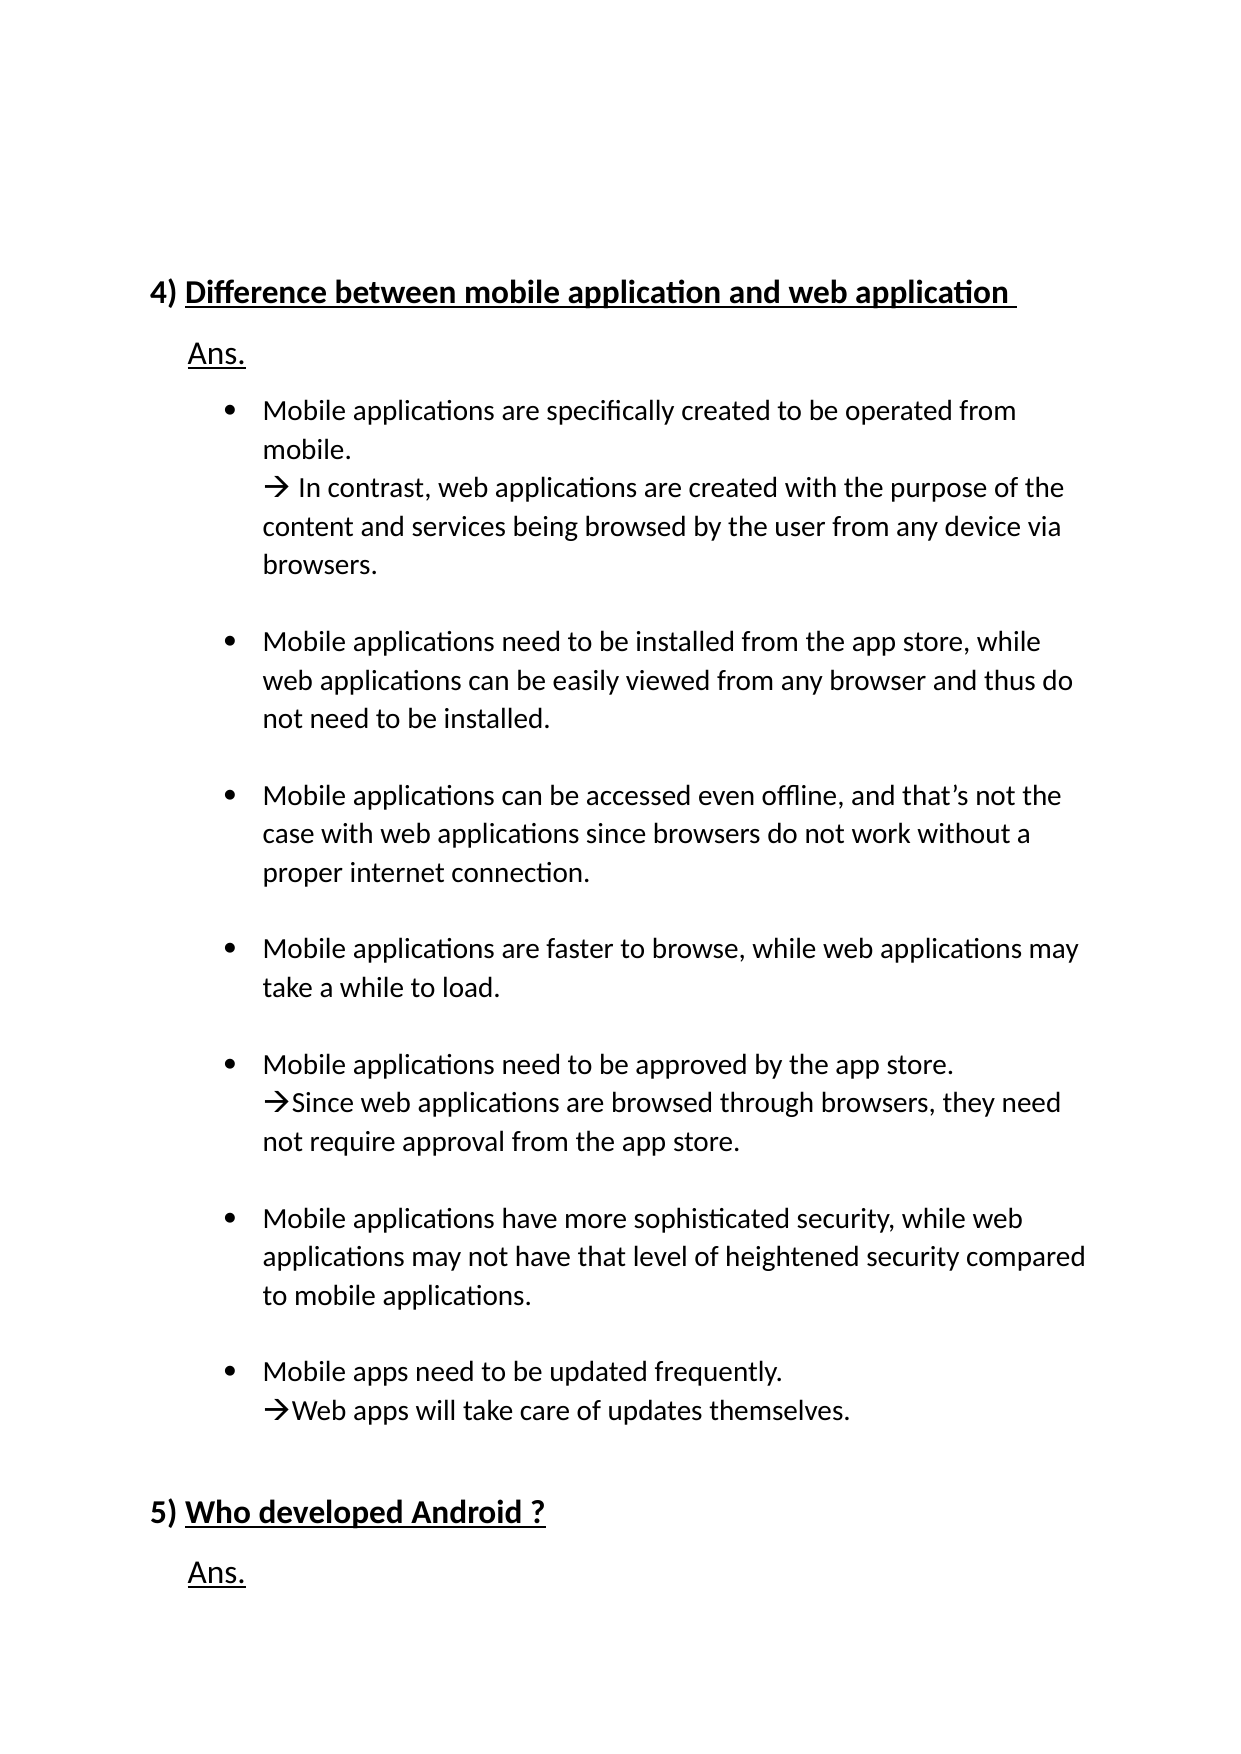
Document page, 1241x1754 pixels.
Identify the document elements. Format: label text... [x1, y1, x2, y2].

list Mobile applications are specifically created to be operated from mobile. [225, 392, 1090, 467]
list Mobile apps need to be updated frequently. [225, 1353, 1090, 1389]
list In contrast, web applications are created with the purpose of the content and services being browsed by the user from any device via browsers. [262, 469, 1090, 582]
list Mobile applications can be accessed even offline, and that’s not the case with web applications since browsers do not work without a proper internet connection. [225, 777, 1090, 889]
list Mobile applications need to be approved by the app store. [225, 1046, 1090, 1082]
text Ans. [187, 1552, 1090, 1592]
list Mobile applications are faster to browse, while web applications may take a while to load. [225, 931, 1090, 1005]
text Ans. [187, 332, 1090, 373]
list Mobile applications need to be installed from the app store, while web applications can be easily viewed from any browser and thus do not need to be installed. [225, 623, 1090, 736]
list Web apps will take care of updates themselves. [262, 1392, 1090, 1427]
text 5) Who developed Android ? [150, 1491, 1090, 1532]
text 4) Difference between mobile application and web application [150, 271, 1090, 312]
list Mobile applications have more sophisticated security, while web applications may not have that level of heightened security compared to mobile applications. [225, 1200, 1090, 1312]
list Since web applications are browsed through browsers, they need not require approval from the app store. [262, 1084, 1090, 1158]
